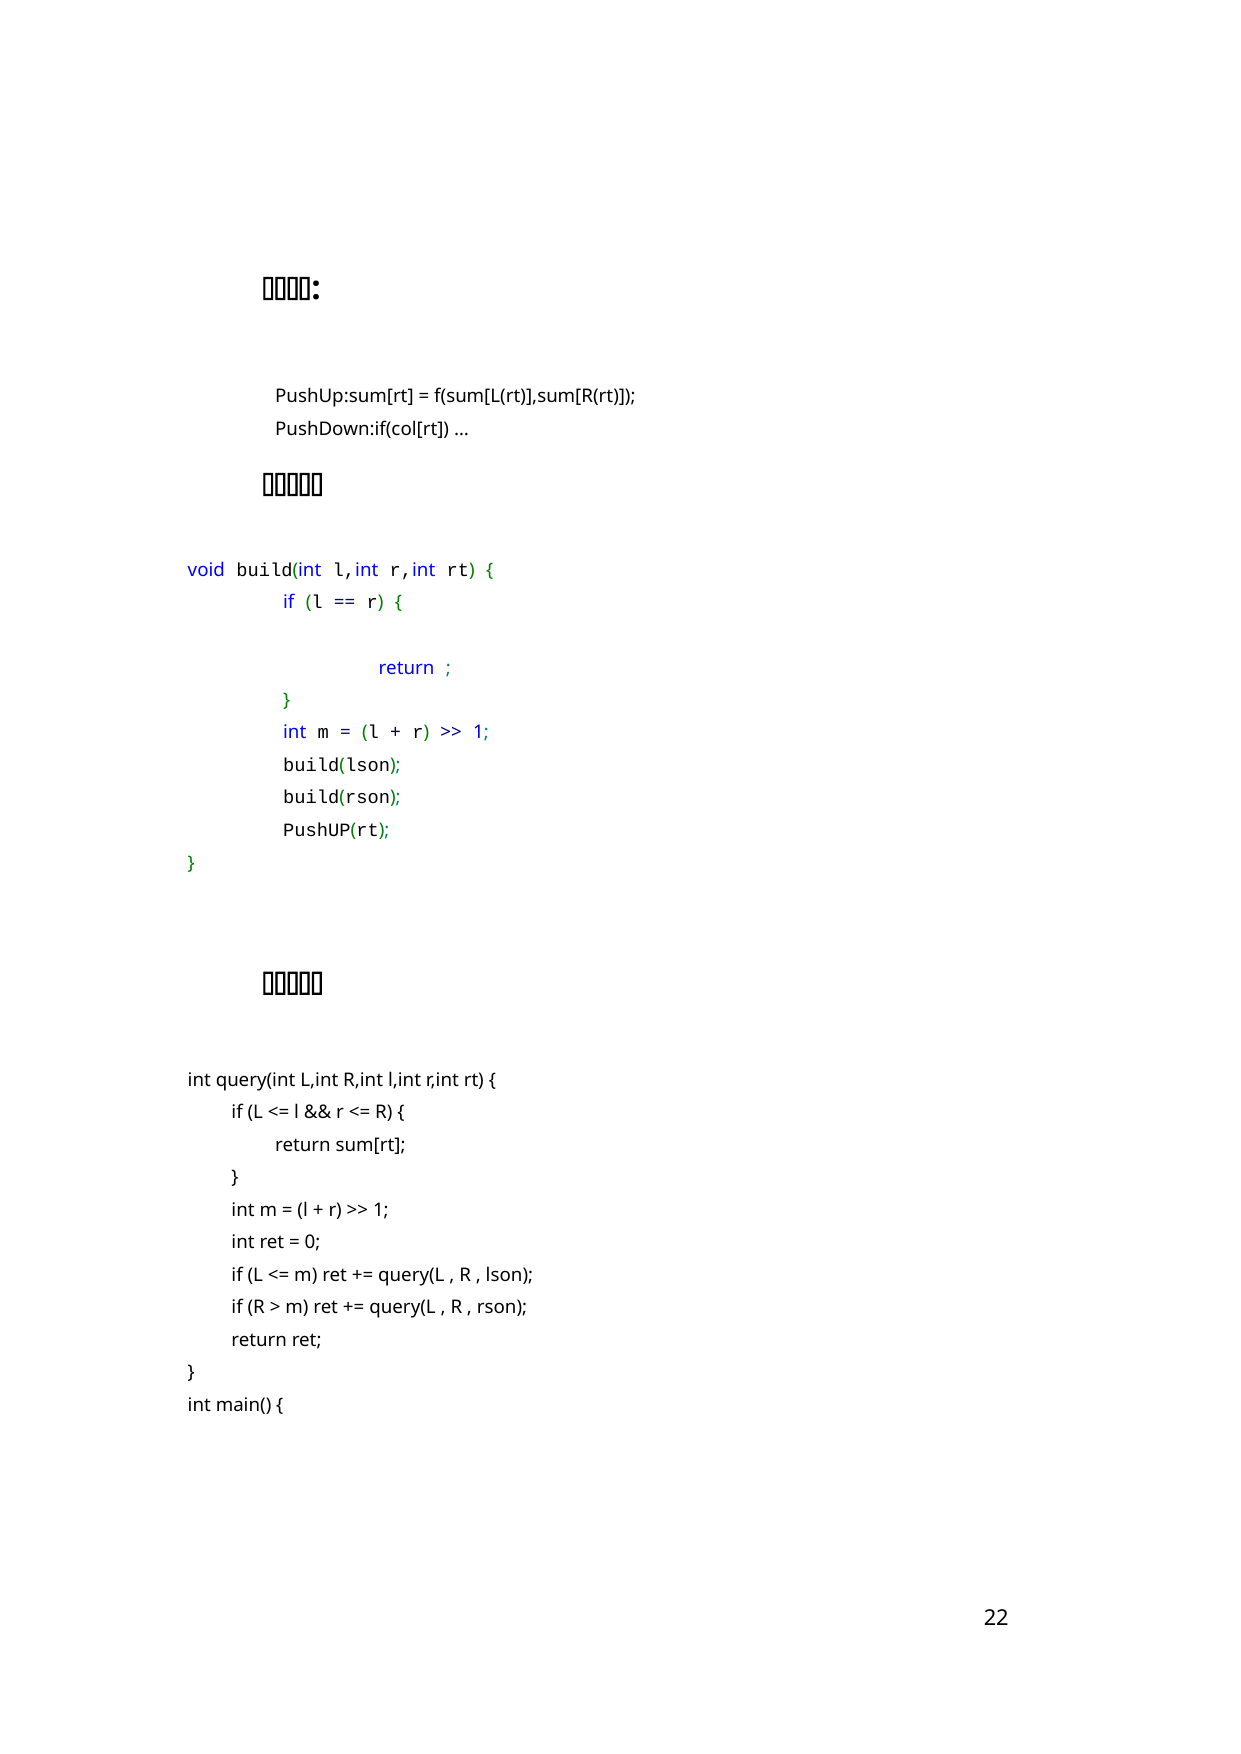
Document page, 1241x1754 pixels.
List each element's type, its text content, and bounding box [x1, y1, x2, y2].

text } [187, 1355, 1053, 1388]
text return ; [187, 651, 1053, 683]
text if (l == r) { [187, 586, 1053, 618]
text int m = (l + r) >> 1; [187, 716, 1053, 748]
text if (R > m) ret += query(L , R , rson); [187, 1290, 1053, 1323]
text build(rson); [187, 781, 1053, 813]
text if (L <= m) ret += query(L , R , lson); [187, 1258, 1053, 1290]
text void build(int l,int r,int rt) { [187, 553, 1053, 586]
text if (L <= l && r <= R) { [187, 1095, 1053, 1128]
subtitle 一般构建： [262, 471, 1053, 504]
text int m = (l + r) >> 1; [187, 1193, 1053, 1225]
text PushDown:if(col[rt]) … [187, 412, 1053, 444]
text int query(int L,int R,int l,int r,int rt) { [187, 1063, 1053, 1095]
text int main() { [187, 1388, 1053, 1420]
subtitle 区间查询： [217, 970, 1053, 1003]
text } [187, 1160, 1053, 1193]
subtitle 撸上撸下: [262, 254, 1053, 319]
text return sum[rt]; [187, 1128, 1053, 1160]
text int ret = 0; [187, 1225, 1053, 1258]
text return ret; [187, 1323, 1053, 1355]
text PushUP(rt); [187, 813, 1053, 846]
text } [187, 683, 1053, 716]
text PushUp:sum[rt] = f(sum[L(rt)],sum[R(rt)]); [187, 379, 1053, 412]
text build(lson); [187, 748, 1053, 781]
text } [187, 846, 1053, 878]
